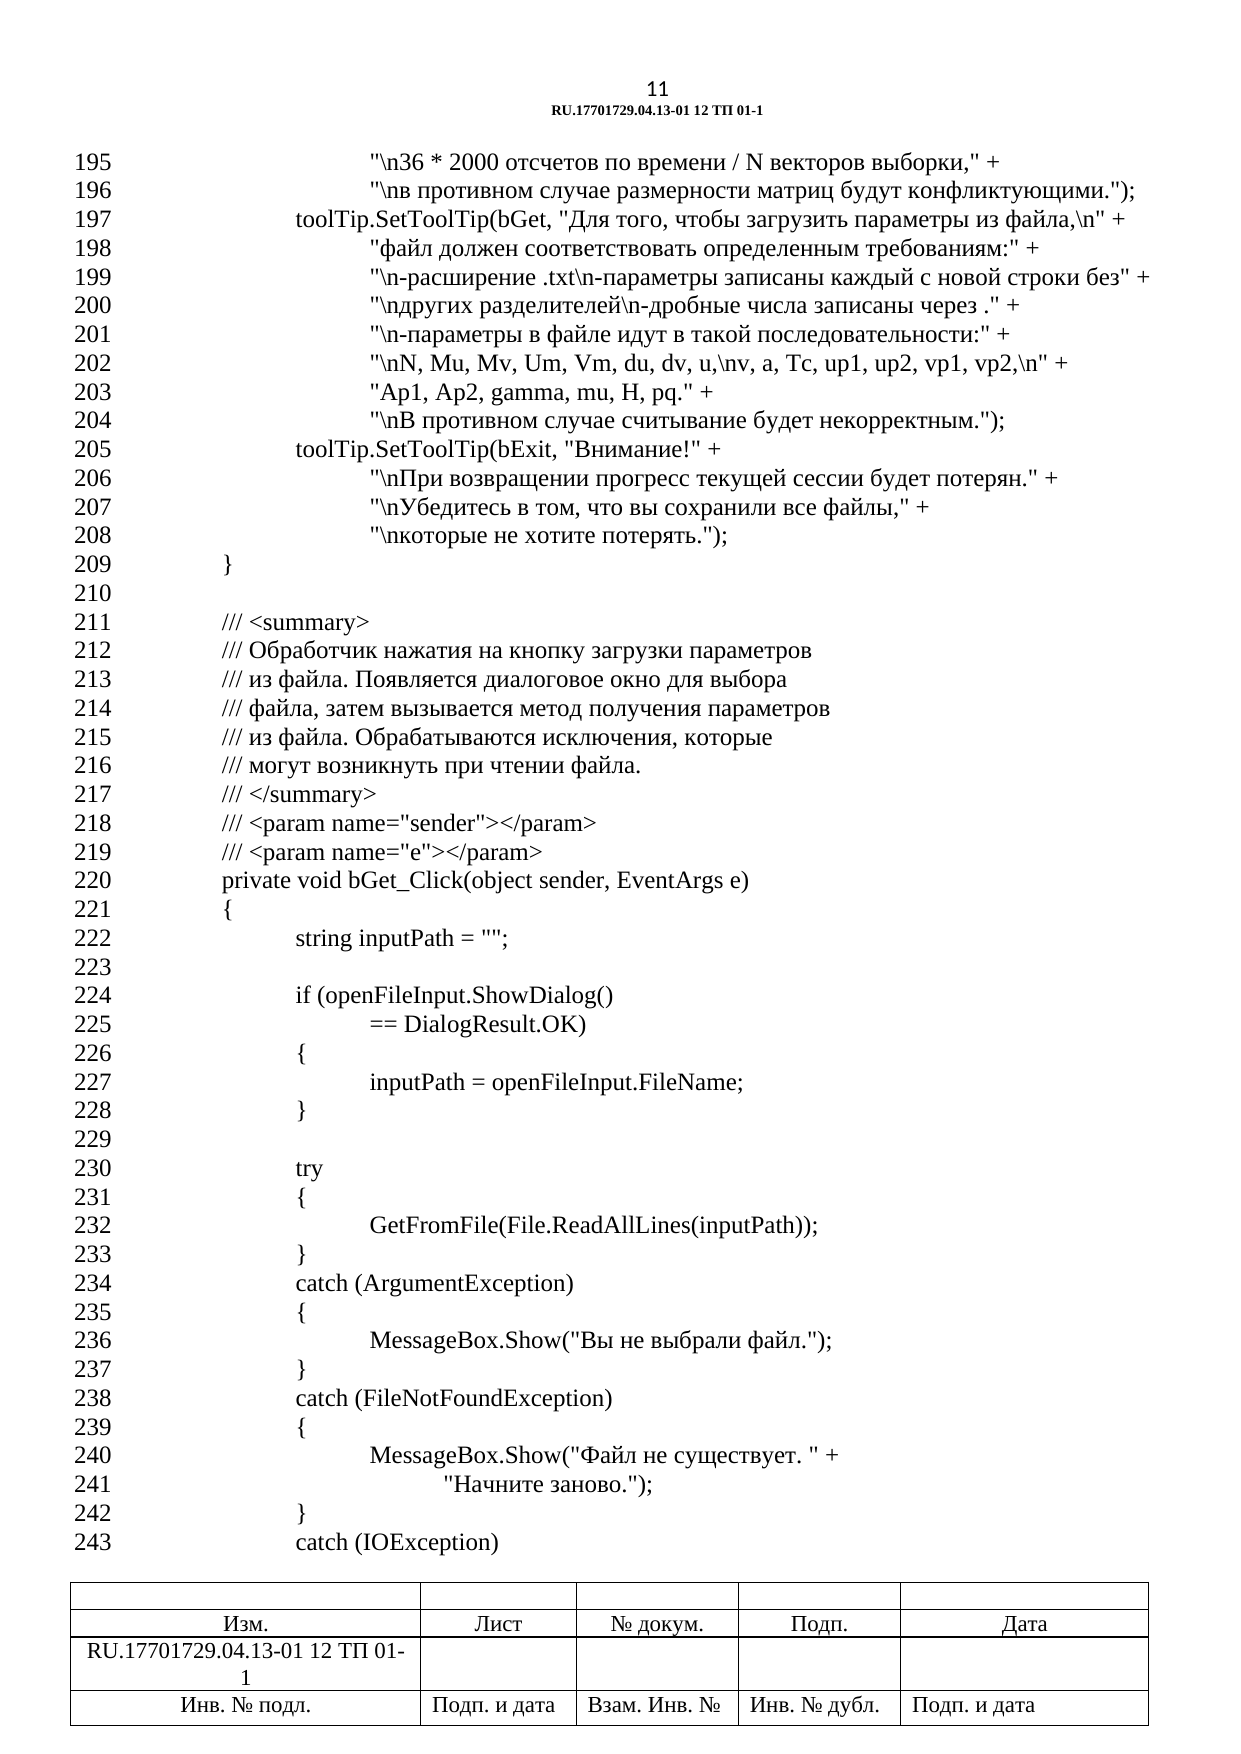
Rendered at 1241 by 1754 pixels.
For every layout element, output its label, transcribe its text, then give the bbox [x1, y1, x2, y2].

list } [74, 1095, 1167, 1124]
list } [74, 1354, 1167, 1383]
list "файл должен соответствовать определенным требованиям:" + [74, 233, 1167, 262]
list inputPath = openFileInput.FileName; [74, 1067, 1167, 1095]
list "\nдругих разделителей\n-дробные числа записаны через ." + [74, 290, 1167, 319]
list toolTip.SetToolTip(bExit, "Внимание!" + [74, 434, 1167, 463]
list "Начните заново."); [74, 1469, 1167, 1498]
list { [74, 894, 1167, 923]
list "\nПри возвращении прогресс текущей сессии будет потерян." + [74, 463, 1167, 492]
list "\n36 * 2000 отсчетов по времени / N векторов выборки," + [74, 147, 1167, 175]
list } [74, 549, 1167, 578]
list MessageBox.Show("Вы не выбрали файл."); [74, 1325, 1167, 1354]
list MessageBox.Show("Файл не существует. " + [74, 1440, 1167, 1469]
list catch (FileNotFoundException) [74, 1383, 1167, 1412]
list } [74, 1498, 1167, 1527]
list if (openFileInput.ShowDialog() [74, 980, 1167, 1009]
list { [74, 1297, 1167, 1325]
list } [74, 1239, 1167, 1268]
list "Ap1, Ap2, gamma, mu, H, pq." + [74, 377, 1167, 405]
list { [74, 1412, 1167, 1440]
list "\n-параметры в файле идут в такой последовательности:" + [74, 319, 1167, 348]
list /// из файла. Появляется диалоговое окно для выбора [74, 664, 1167, 693]
list /// Обработчик нажатия на кнопку загрузки параметров [74, 635, 1167, 664]
list "\nкоторые не хотите потерять."); [74, 520, 1167, 549]
list /// <param name="e"></param> [74, 837, 1167, 865]
list private void bGet_Click(object sender, EventArgs e) [74, 865, 1167, 894]
list catch (ArgumentException) [74, 1268, 1167, 1297]
list /// файла, затем вызывается метод получения параметров [74, 693, 1167, 722]
list "\nВ противном случае считывание будет некорректным."); [74, 405, 1167, 434]
list /// </summary> [74, 779, 1167, 808]
list catch (IOException) [74, 1527, 1167, 1555]
list "\n-расширение .txt\n-параметры записаны каждый с новой строки без" + [74, 262, 1167, 290]
list string inputPath = ""; [74, 923, 1167, 952]
list toolTip.SetToolTip(bGet, "Для того, чтобы загрузить параметры из файла,\n" + [74, 204, 1167, 233]
list == DialogResult.OK) [74, 1009, 1167, 1038]
list /// <param name="sender"></param> [74, 808, 1167, 837]
list GetFromFile(File.ReadAllLines(inputPath)); [74, 1210, 1167, 1239]
list "\nв противном случае размерности матриц будут конфликтующими."); [74, 175, 1167, 204]
list "\nУбедитесь в том, что вы сохранили все файлы," + [74, 492, 1167, 520]
list { [74, 1038, 1167, 1067]
list try [74, 1153, 1167, 1182]
list /// из файла. Обрабатываются исключения, которые [74, 722, 1167, 750]
list /// <summary> [74, 607, 1167, 635]
list /// могут возникнуть при чтении файла. [74, 750, 1167, 779]
list { [74, 1182, 1167, 1210]
list "\nN, Mu, Mv, Um, Vm, du, dv, u,\nv, a, Tc, up1, up2, vp1, vp2,\n" + [74, 348, 1167, 377]
